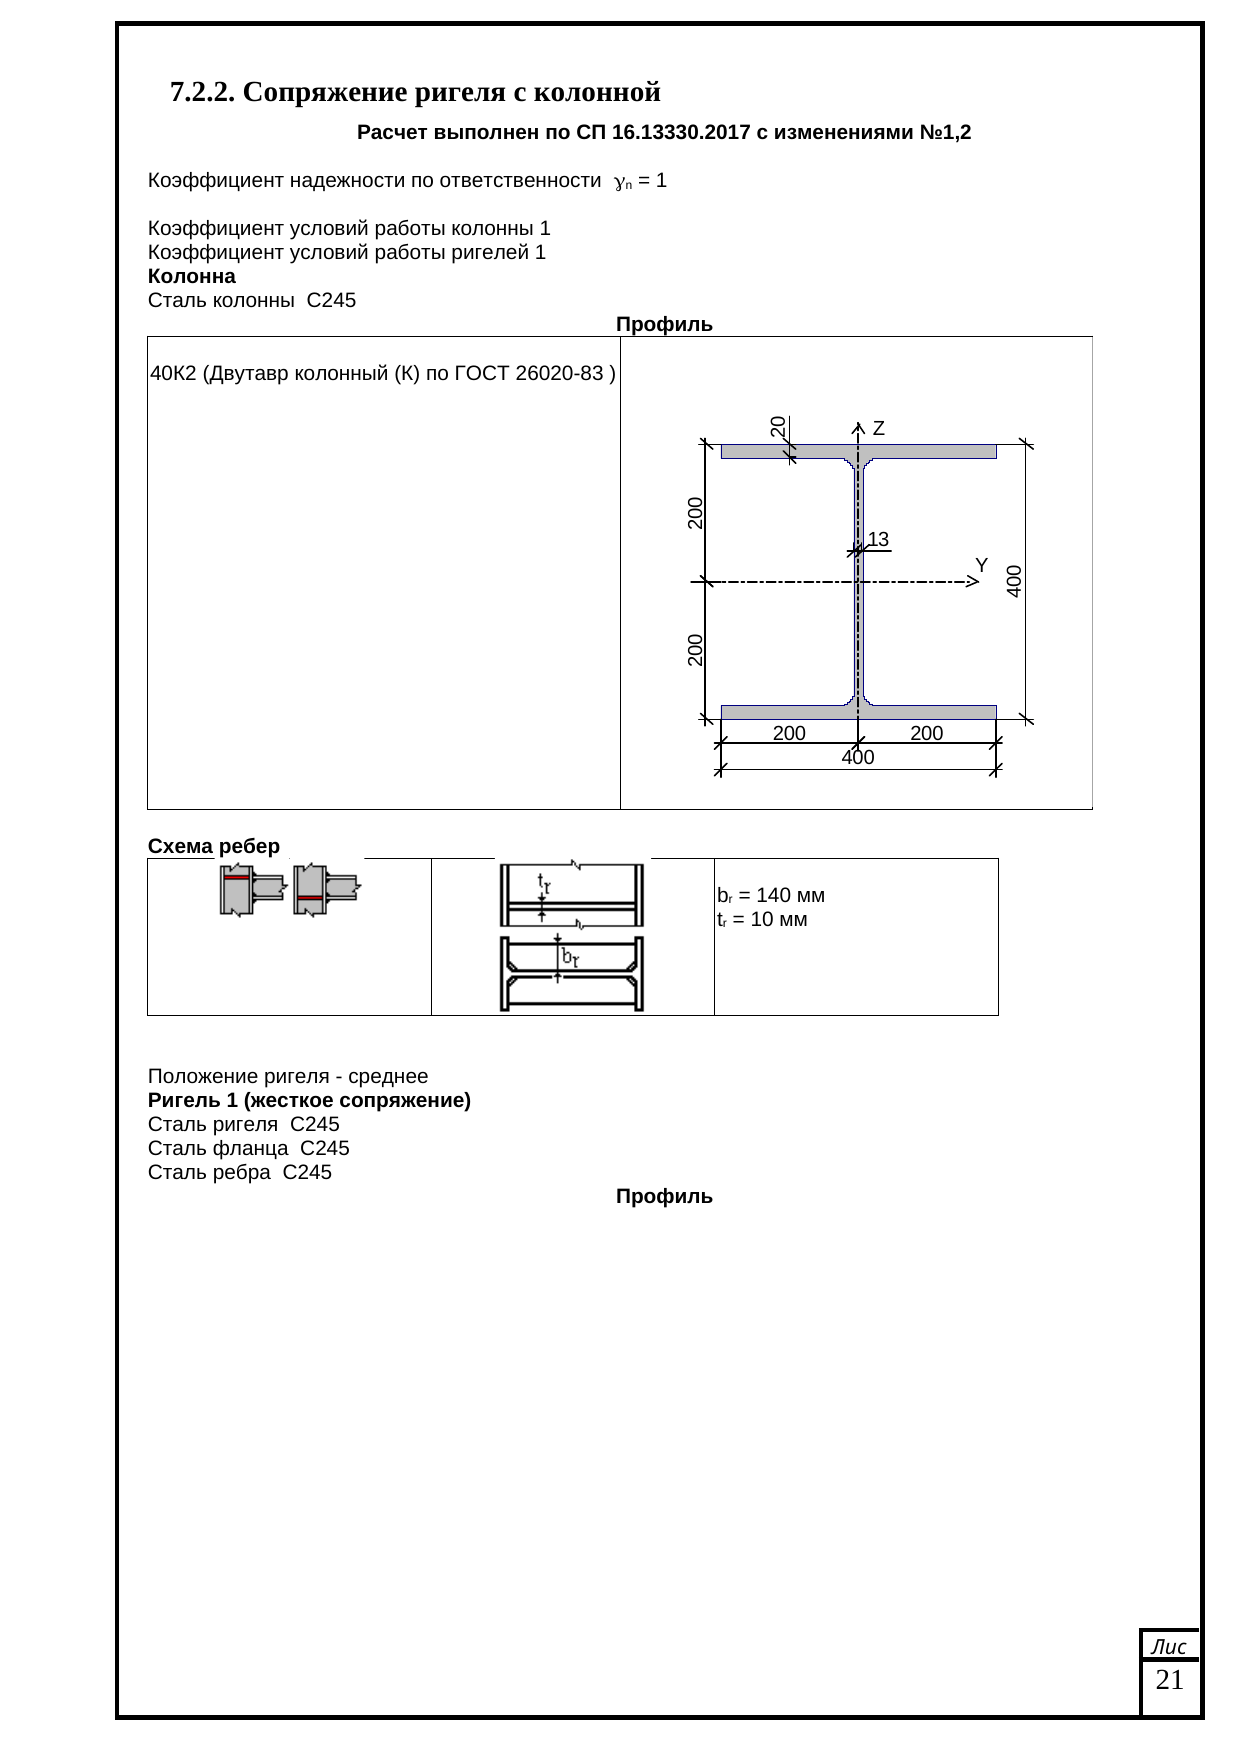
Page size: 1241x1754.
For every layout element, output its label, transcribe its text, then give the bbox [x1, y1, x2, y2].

text Схема ребер [148, 833, 1181, 857]
table_header br = 140 мм tr = 10 мм [715, 859, 998, 1015]
text Сталь колонны C245 [148, 288, 1181, 312]
table_header [652, 859, 714, 1015]
text Профиль [148, 312, 1181, 336]
text 7.2.2. Сопряжение ригеля с колонной [148, 74, 1181, 107]
text Колонна [148, 264, 1181, 288]
text Сталь фланца C245 [148, 1136, 1181, 1159]
text Сталь ребра C245 [148, 1159, 1181, 1183]
picture [214, 858, 365, 921]
table_header 40К2 (Двутавр колонный (К) по ГОСТ 26020-83 ) [148, 337, 620, 808]
text Коэффициент условий работы колонны 1 [148, 216, 1181, 240]
text Ригель 1 (жесткое сопряжение) [148, 1088, 1181, 1112]
text Положение ригеля - среднее [148, 1064, 1181, 1088]
text Расчет выполнен по СП 16.13330.2017 с изменениями №1,2 [148, 120, 1181, 144]
table_header [432, 859, 494, 1015]
text Коэффициент надежности по ответственности n = 1 [148, 168, 1181, 192]
text Коэффициент условий работы ригелей 1 [148, 240, 1181, 264]
text Профиль [148, 1183, 1181, 1207]
picture [494, 858, 652, 1015]
table_header [148, 859, 431, 1015]
text Сталь ригеля C245 [148, 1112, 1181, 1136]
